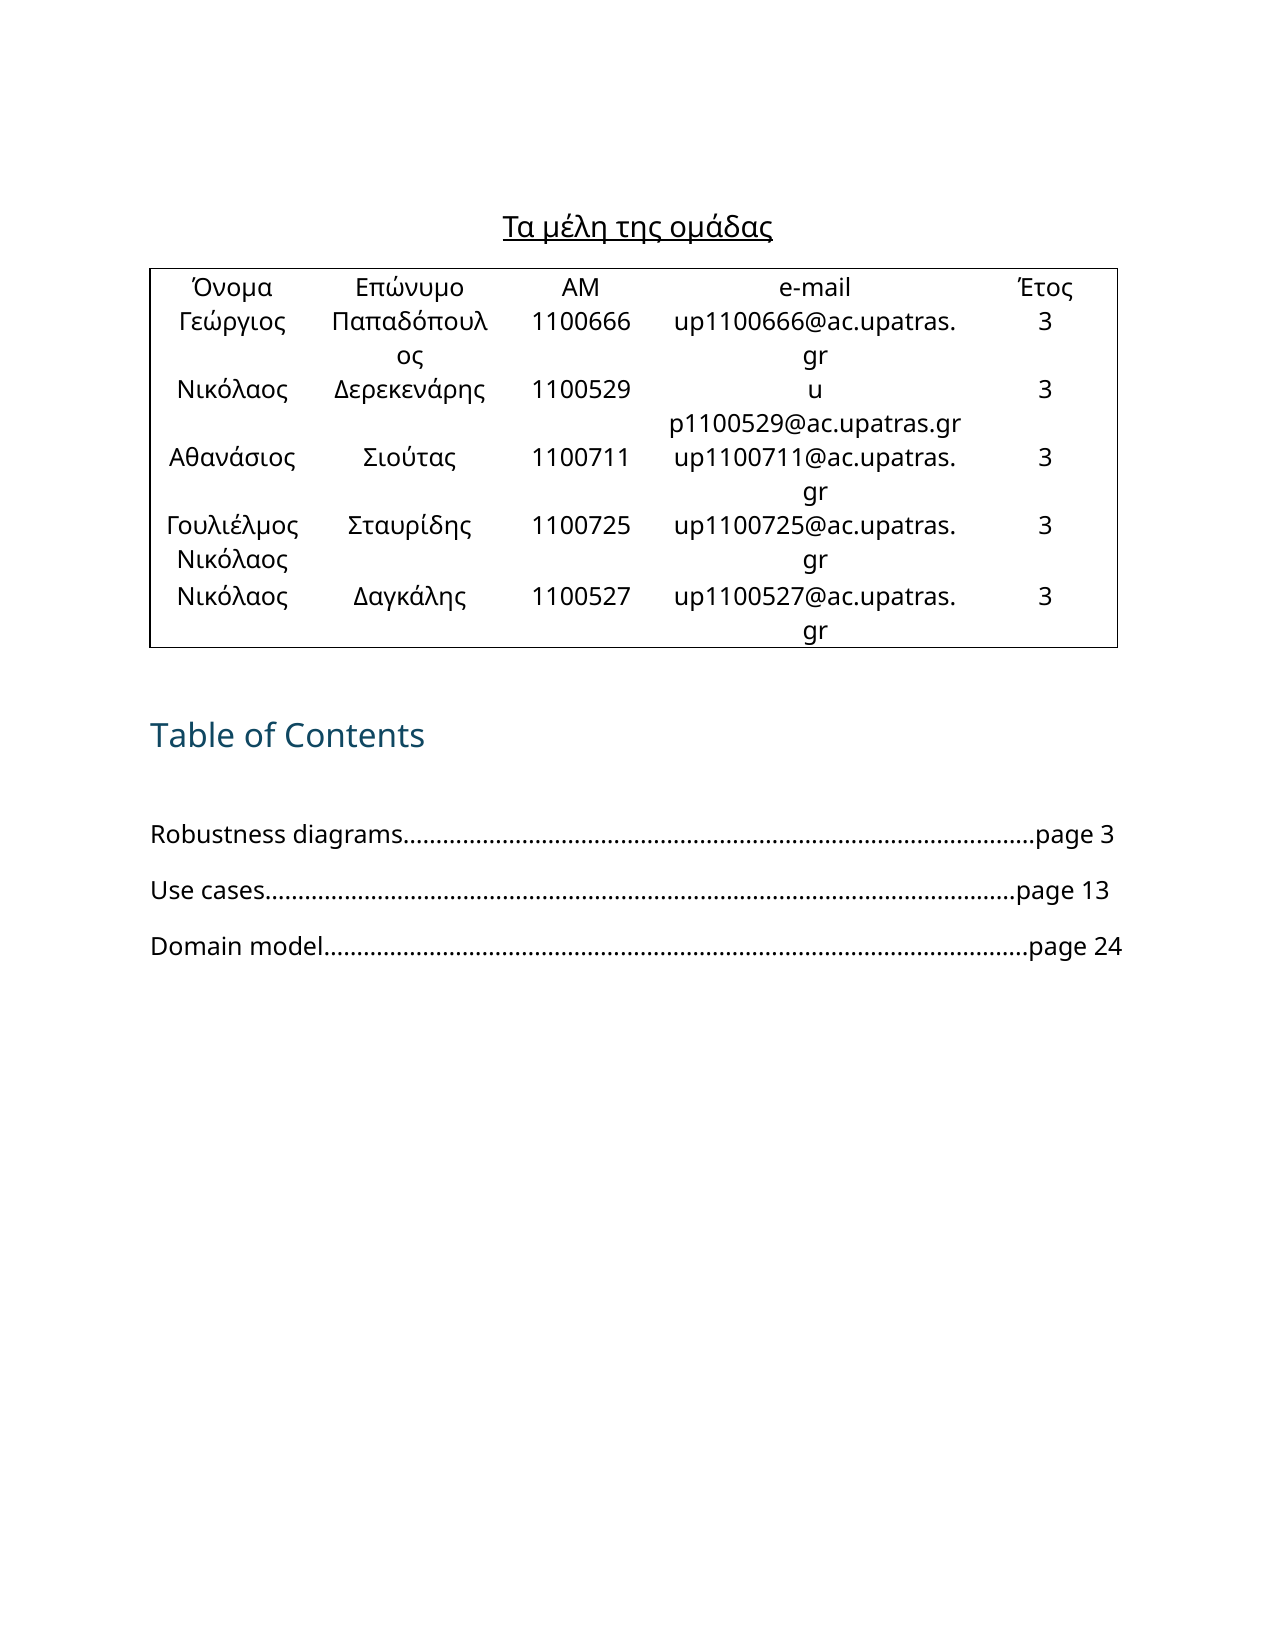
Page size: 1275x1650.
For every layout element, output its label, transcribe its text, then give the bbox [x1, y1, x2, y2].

table_cell Νικόλαος [151, 371, 314, 439]
table_cell 1100527 [505, 579, 657, 647]
table_cell Παπαδόπουλος [314, 303, 505, 371]
table_cell Γουλιέλμος Νικόλαος [151, 508, 314, 579]
table_cell Σταυρίδης [314, 508, 505, 579]
table_cell up1100666@ac.upatras.gr [657, 303, 973, 371]
table_cell up1100711@ac.upatras.gr [657, 440, 973, 508]
table_header Έτος [973, 269, 1117, 303]
table_cell Αθανάσιος [151, 440, 314, 508]
text Τα μέλη της ομάδας [150, 206, 1125, 246]
text Use cases……………………………………………………………………………………………………page 13 [150, 873, 1125, 907]
table_header Επώνυμο [314, 269, 505, 303]
table_header e-mail [657, 269, 973, 303]
subtitle Table of Contents [150, 712, 1125, 757]
table_cell 3 [973, 508, 1117, 579]
table_cell 1100529 [505, 371, 657, 439]
table_cell 3 [973, 303, 1117, 371]
table_cell 1100666 [505, 303, 657, 371]
table_cell up1100529@ac.upatras.gr [657, 371, 973, 439]
table_cell Σιούτας [314, 440, 505, 508]
table_cell 3 [973, 371, 1117, 439]
table_cell up1100527@ac.upatras.gr [657, 579, 973, 647]
table_cell 1100711 [505, 440, 657, 508]
text Domain model……………………………………………………………………………………………..page 24 [150, 928, 1125, 963]
table_header Όνομα [151, 269, 314, 303]
table_cell Γεώργιος [151, 303, 314, 371]
table_header ΑΜ [505, 269, 657, 303]
table_cell Δαγκάλης [314, 579, 505, 647]
table_cell Νικόλαος [151, 579, 314, 647]
text Robustness diagrams……………………………………………………………………………………page 3 [150, 817, 1125, 851]
table_cell Δερεκενάρης [314, 371, 505, 439]
table_cell 3 [973, 440, 1117, 508]
table_cell 3 [973, 579, 1117, 647]
table_cell 1100725 [505, 508, 657, 579]
table_cell up1100725@ac.upatras.gr [657, 508, 973, 579]
